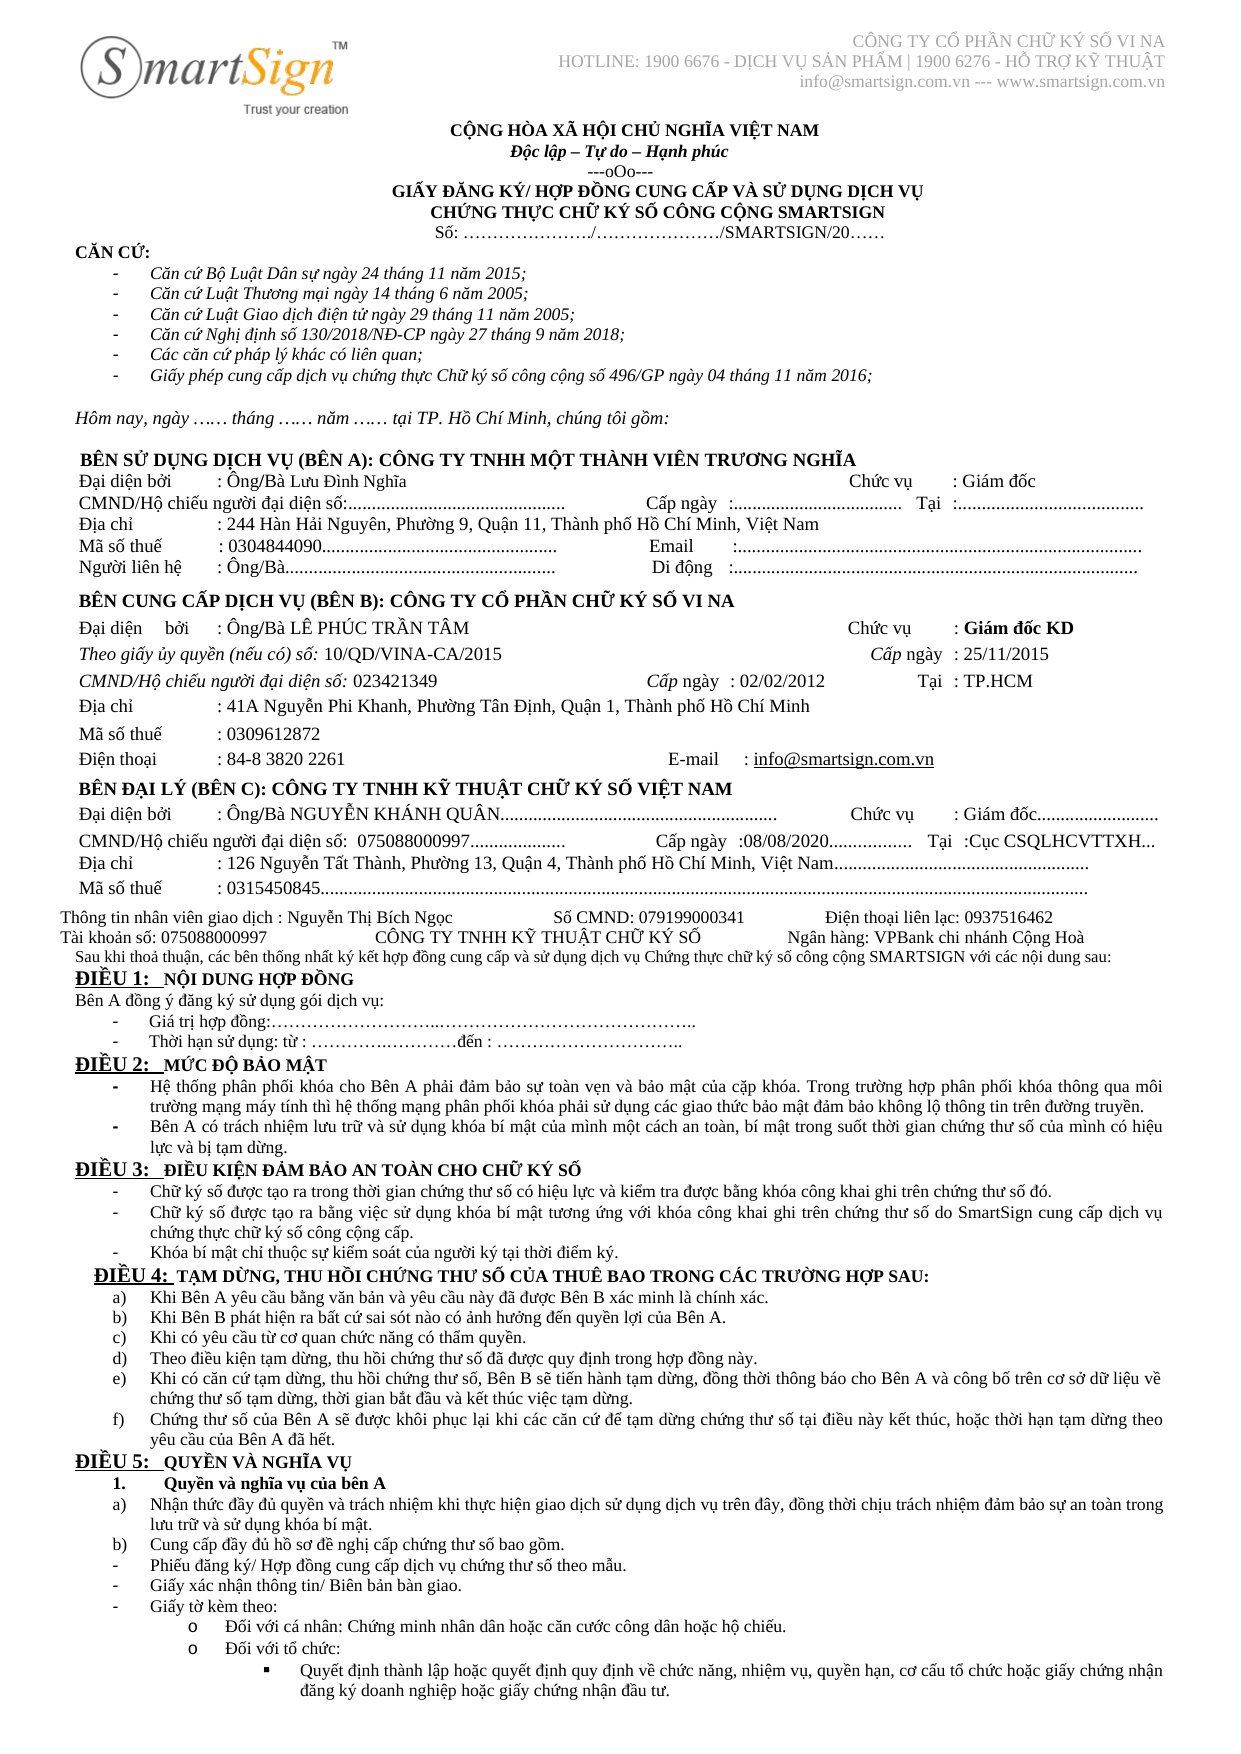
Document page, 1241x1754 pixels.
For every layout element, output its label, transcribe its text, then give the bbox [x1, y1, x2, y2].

list Quyết định thành lập hoặc quyết định quy định về chức năng, nhiệm vụ, quyền hạn, cơ cấu tổ chức hoặc giấy chứng nhận đăng ký doanh nghiệp hoặc giấy chứng nhận đầu tư. [262, 1659, 1165, 1700]
list Khi Bên B phát hiện ra bất cứ sai sót nào có ảnh hưởng đến quyền lợi của Bên A. [112, 1307, 1165, 1327]
table_cell : Ông/Bà NGUYỄN KHÁNH QUÂN [217, 803, 836, 830]
table_cell : Giám đốc [954, 803, 1162, 830]
table_cell : 02/02/2012 [730, 670, 910, 695]
table_cell BÊN ĐẠI LÝ (BÊN C): CÔNG TY TNHH KỸ THUẬT CHỮ KÝ SỐ VIỆT NAM [79, 778, 1162, 803]
list Phiếu đăng ký/ Hợp đồng cung cấp dịch vụ chứng thư số theo mẫu. [112, 1554, 1165, 1575]
list Bên A có trách nhiệm lưu trữ và sử dụng khóa bí mật của mình một cách an toàn, bí mật trong suốt thời gian chứng thư số của mình có hiệu lực và bị tạm dừng. [112, 1116, 1165, 1157]
list Căn cứ Luật Thương mại ngày 14 tháng 6 năm 2005; [112, 283, 1165, 303]
table_cell Mã số thuế [79, 877, 217, 906]
table_cell Người liên hệ [79, 556, 217, 590]
list MỨC ĐỘ BẢO MẬT [75, 1051, 1165, 1076]
table_cell :Cục CSQLHCVTTXH [964, 830, 1162, 852]
list Khóa bí mật chỉ thuộc sự kiểm soát của người ký tại thời điểm ký. [112, 1242, 1165, 1263]
text ---oOo--- [75, 161, 1165, 181]
text CHỨNG THỰC CHỮ KÝ SỐ CÔNG CỘNG SMARTSIGN [75, 202, 1165, 222]
table_cell CMND/Hộ chiếu người đại diện số: 023421349 [79, 670, 619, 695]
list TẠM DỪNG, THU HỒI CHỨNG THƯ SỐ CỦA THUÊ BAO TRONG CÁC TRƯỜNG HỢP SAU: [94, 1263, 1165, 1287]
table_cell Chức vụ [836, 803, 954, 830]
list Nhận thức đầy đủ quyền và trách nhiệm khi thực hiện giao dịch sử dụng dịch vụ trên đây, đồng thời chịu trách nhiệm đảm bảo sự an toàn trong lưu trữ và sử dụng khóa bí mật. [112, 1493, 1165, 1534]
list Quyền và nghĩa vụ của bên A [112, 1473, 1165, 1493]
text Sau khi thoả thuận, các bên thống nhất ký kết hợp đồng cung cấp và sử dụng dịch vụ Chứng thực chữ ký số công cộng SMARTSIGN với các nội dung sau: [75, 947, 1165, 966]
table_cell Tại [910, 670, 954, 695]
table_cell Tại [920, 830, 964, 852]
table_cell Điện thoại [79, 748, 217, 778]
list Khi có căn cứ tạm dừng, thu hồi chứng thư số, Bên B sẽ tiến hành tạm dừng, đồng thời thông báo cho Bên A và công bố trên cơ sở dữ liệu về chứng thư số tạm dừng, thời gian bắt đầu và kết thúc việc tạm dừng. [112, 1368, 1165, 1408]
table_cell Đại diện bởi [79, 617, 217, 643]
table_cell Đại diện bởi [79, 803, 217, 830]
text Độc lập – Tự do – Hạnh phúc [75, 141, 1165, 161]
table_cell : 84-8 3820 2261 [217, 748, 619, 778]
text CỘNG HÒA XÃ HỘI CHỦ NGHĨA VIỆT NAM [225, 120, 1165, 141]
list Các căn cứ pháp lý khác có liên quan; [112, 344, 1165, 364]
table_cell : [733, 535, 1162, 556]
table_cell : 0309612872 [217, 723, 1162, 748]
list Căn cứ Bộ Luật Dân sự ngày 24 tháng 11 năm 2015; [112, 262, 1165, 283]
table_cell Cấp ngày [836, 643, 954, 670]
table_cell : Giám đốc KD [954, 617, 1162, 643]
list NỘI DUNG HỢP ĐỒNG [75, 966, 1165, 990]
list Cung cấp đầy đủ hồ sơ đề nghị cấp chứng thư số bao gồm. [112, 1534, 1165, 1554]
list ĐIỀU KIỆN ĐẢM BẢO AN TOÀN CHO CHỮ KÝ SỐ [75, 1157, 1165, 1181]
text CĂN CỨ: [75, 242, 1165, 262]
text Số: …………………./…………………/SMARTSIGN/20…… [75, 222, 1165, 242]
table_cell : Ông/Bà LÊ PHÚC TRẦN TÂM [217, 617, 836, 643]
list Chứng thư số của Bên A sẽ được khôi phục lại khi các căn cứ để tạm dừng chứng thư số tại điều này kết thúc, hoặc thời hạn tạm dừng theo yêu cầu của Bên A đã hết. [112, 1408, 1165, 1449]
list Chữ ký số được tạo ra bằng việc sử dụng khóa bí mật tương ứng với khóa công khai ghi trên chứng thư số do SmartSign cung cấp dịch vụ chứng thực chữ ký số công cộng cấp. [112, 1201, 1165, 1242]
table_cell : info@smartsign.com.vn [744, 748, 1162, 778]
table_cell Địa chỉ [79, 852, 217, 877]
list Đối với cá nhân: Chứng minh nhân dân hoặc căn cước công dân hoặc hộ chiếu. [187, 1616, 1165, 1638]
list Căn cứ Nghị định số 130/2018/NĐ-CP ngày 27 tháng 9 năm 2018; [112, 324, 1165, 344]
table_cell :08/08/2020 [738, 830, 920, 852]
list Giấy tờ kèm theo: [112, 1595, 1165, 1616]
table_cell : 0304844090 [218, 535, 622, 556]
list Giá trị hợp đồng:………………………..…………………………………….. [112, 1011, 1165, 1031]
list Chữ ký số được tạo ra trong thời gian chứng thư số có hiệu lực và kiểm tra được bằng khóa công khai ghi trên chứng thư số đó. [112, 1181, 1165, 1201]
list Giấy xác nhận thông tin/ Biên bản bàn giao. [112, 1575, 1165, 1595]
table_cell Địa chỉ [79, 695, 217, 722]
list Theo điều kiện tạm dừng, thu hồi chứng thư số đã được quy định trong hợp đồng này. [112, 1348, 1165, 1368]
table_cell Tại [909, 492, 952, 513]
table_cell Chức vụ [836, 617, 954, 643]
table_cell : TP.HCM [954, 670, 1162, 695]
text Tài khoản số: 075088000997 CÔNG TY TNHH KỸ THUẬT CHỮ KÝ SỐ Ngân hàng: VPBank chi nhánh Cộng Hoà [60, 927, 1183, 947]
table_cell Theo giấy ủy quyền (nếu có) số: 10/QD/VINA-CA/2015 [79, 643, 836, 670]
list Hệ thống phân phối khóa cho Bên A phải đảm bảo sự toàn vẹn và bảo mật của cặp khóa. Trong trường hợp phân phối khóa thông qua môi trường mạng máy tính thì hệ thống mạng phân phối khóa phải sử dụng các giao thức bảo mật đảm bảo không lộ thông tin trên đường truyền. [112, 1076, 1165, 1116]
table_cell : Ông/Bà Lưu Đình Nghĩa [217, 470, 835, 492]
list Khi có yêu cầu từ cơ quan chức năng có thẩm quyền. [112, 1327, 1165, 1348]
table_cell E-mail [619, 748, 743, 778]
table_cell : Ông/Bà [217, 556, 618, 590]
text Hôm nay, ngày …… tháng …… năm …… tại TP. Hồ Chí Minh, chúng tôi gồm: [75, 407, 1165, 428]
table_cell CMND/Hộ chiếu người đại diện số: [79, 492, 618, 513]
table_cell Cấp ngày [625, 830, 738, 852]
list Đối với tổ chức: [187, 1638, 1165, 1659]
text Thông tin nhân viên giao dịch : Nguyễn Thị Bích Ngọc Số CMND: 079199000341 Điện thoại liên lạc: 0937516462 [60, 906, 1183, 927]
list Giấy phép cung cấp dịch vụ chứng thực Chữ ký số công cộng số 496/GP ngày 04 tháng 11 năm 2016; [112, 364, 1165, 385]
table_cell Email [622, 535, 732, 556]
table_cell BÊN CUNG CẤP DỊCH VỤ (BÊN B): CÔNG TY CỔ PHẦN CHỮ KÝ SỐ VI NA [79, 590, 1162, 617]
table_cell : [953, 492, 1162, 513]
table_cell : [728, 556, 1162, 590]
list Khi Bên A yêu cầu bằng văn bản và yêu cầu này đã được Bên B xác minh là chính xác. [112, 1287, 1165, 1307]
table_cell : 244 Hàn Hải Nguyên, Phường 9, Quận 11, Thành phố Hồ Chí Minh, Việt Nam [217, 513, 1162, 535]
table_cell Mã số thuế [79, 723, 217, 748]
table_cell Cấp ngày [618, 492, 728, 513]
table_cell Địa chỉ [79, 513, 217, 535]
list QUYỀN VÀ NGHĨA VỤ [75, 1449, 1165, 1473]
table_cell Mã số thuế [79, 535, 218, 556]
table_cell : 126 Nguyễn Tất Thành, Phường 13, Quận 4, Thành phố Hồ Chí Minh, Việt Nam [217, 852, 1162, 877]
table_cell Cấp ngày [619, 670, 730, 695]
table_cell CMND/Hộ chiếu người đại diện số: 075088000997 [79, 830, 625, 852]
table_cell : 41A Nguyễn Phi Khanh, Phường Tân Định, Quận 1, Thành phố Hồ Chí Minh [217, 695, 1162, 722]
table_cell : Giám đốc [953, 470, 1162, 492]
text GIẤY ĐĂNG KÝ/ HỢP ĐỒNG CUNG CẤP VÀ SỬ DỤNG DỊCH VỤ [75, 181, 1165, 202]
text Bên A đồng ý đăng ký sử dụng gói dịch vụ: [75, 990, 1165, 1011]
list Căn cứ Luật Giao dịch điện tử ngày 29 tháng 11 năm 2005; [112, 303, 1165, 324]
table_cell : 25/11/2015 [954, 643, 1162, 670]
picture [75, 31, 352, 119]
table_header BÊN SỬ DỤNG DỊCH VỤ (BÊN A): CÔNG TY TNHH MỘT THÀNH VIÊN TRƯƠNG NGHĨA [79, 449, 1162, 470]
list Thời hạn sử dụng: từ : ………….…………đến : ………………………….. [112, 1031, 1165, 1051]
table_cell Di động [618, 556, 728, 590]
table_cell : [728, 492, 909, 513]
table_cell : 0315450845 [217, 877, 1162, 906]
table_cell Chức vụ [835, 470, 952, 492]
table_cell Đại diện bởi [79, 470, 217, 492]
